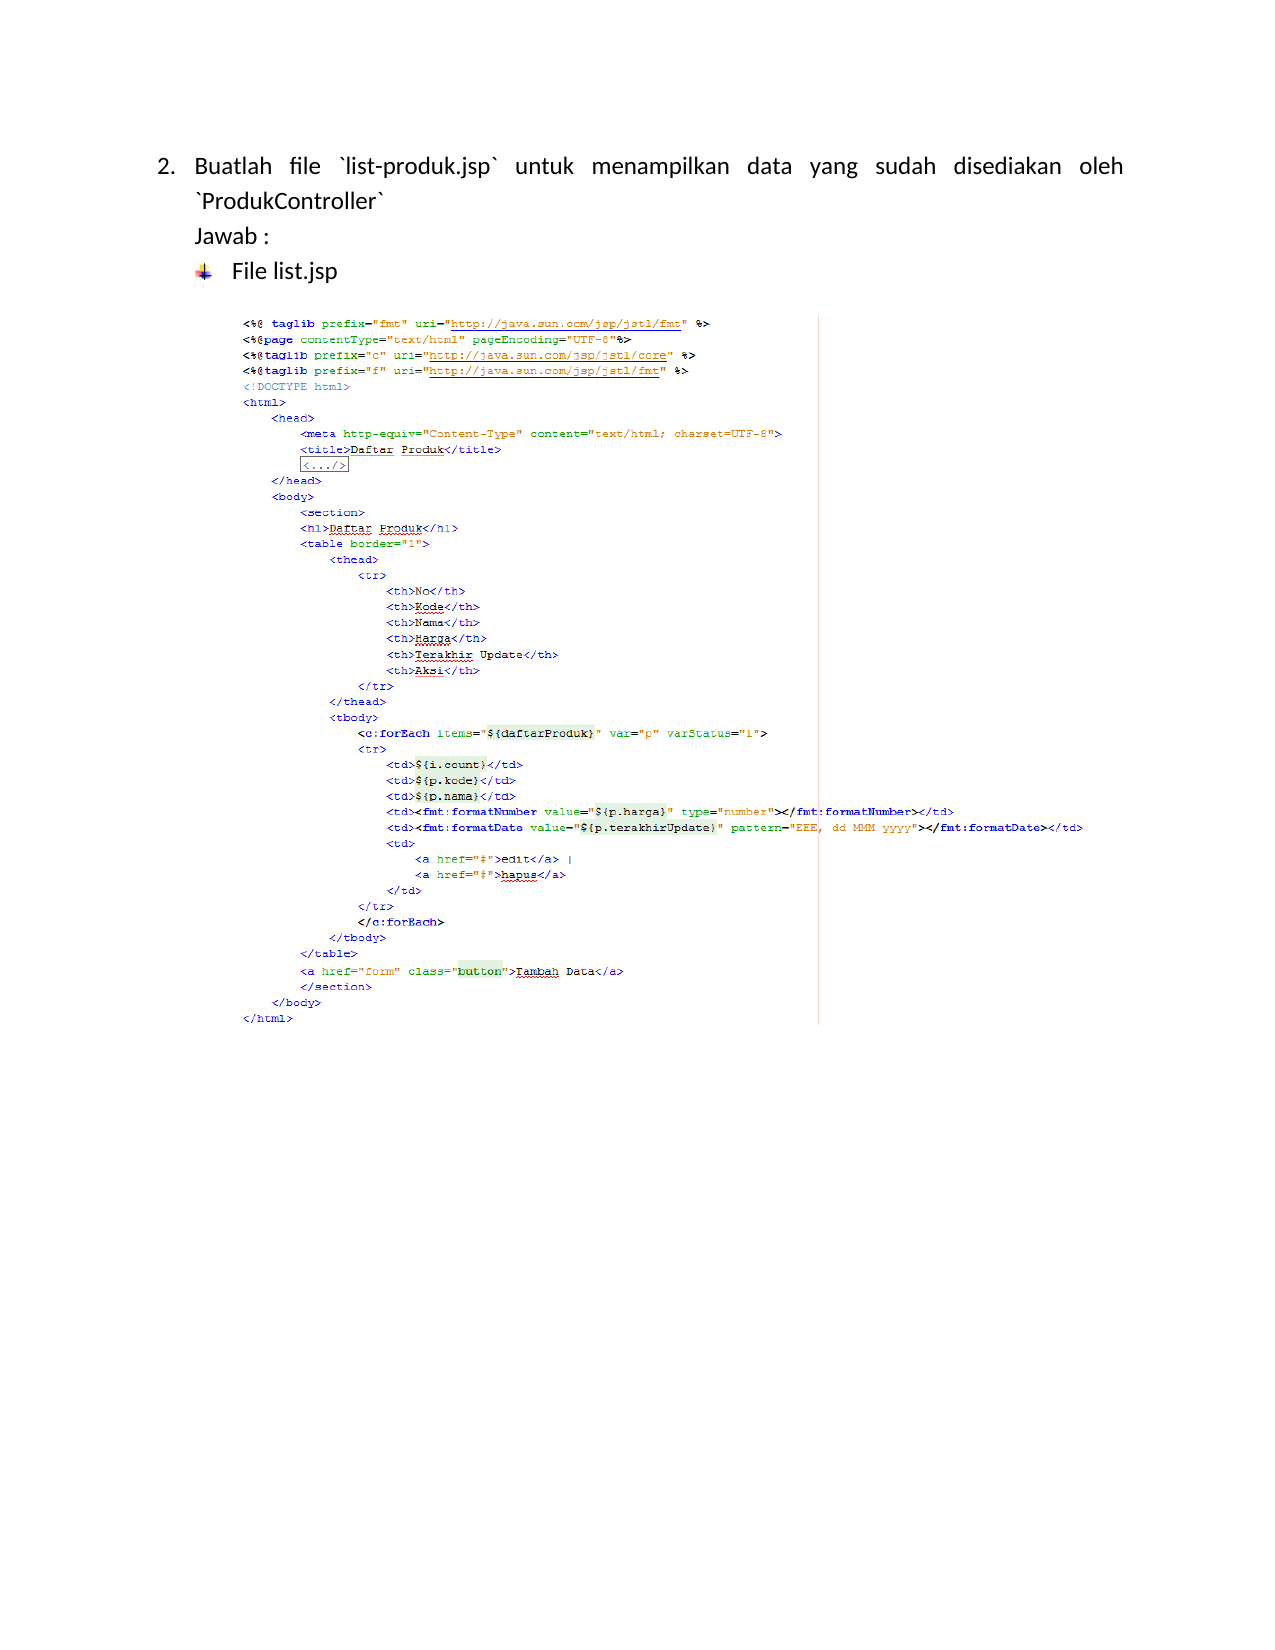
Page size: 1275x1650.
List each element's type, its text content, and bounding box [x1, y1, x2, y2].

list Jawab : [194, 220, 1125, 251]
list File list.jsp [194, 255, 1125, 286]
picture [229, 315, 1093, 1031]
picture [195, 262, 212, 280]
list Buatlah file `list-produk.jsp` untuk menampilkan data yang sudah disediakan oleh `ProdukController` [157, 150, 1125, 216]
